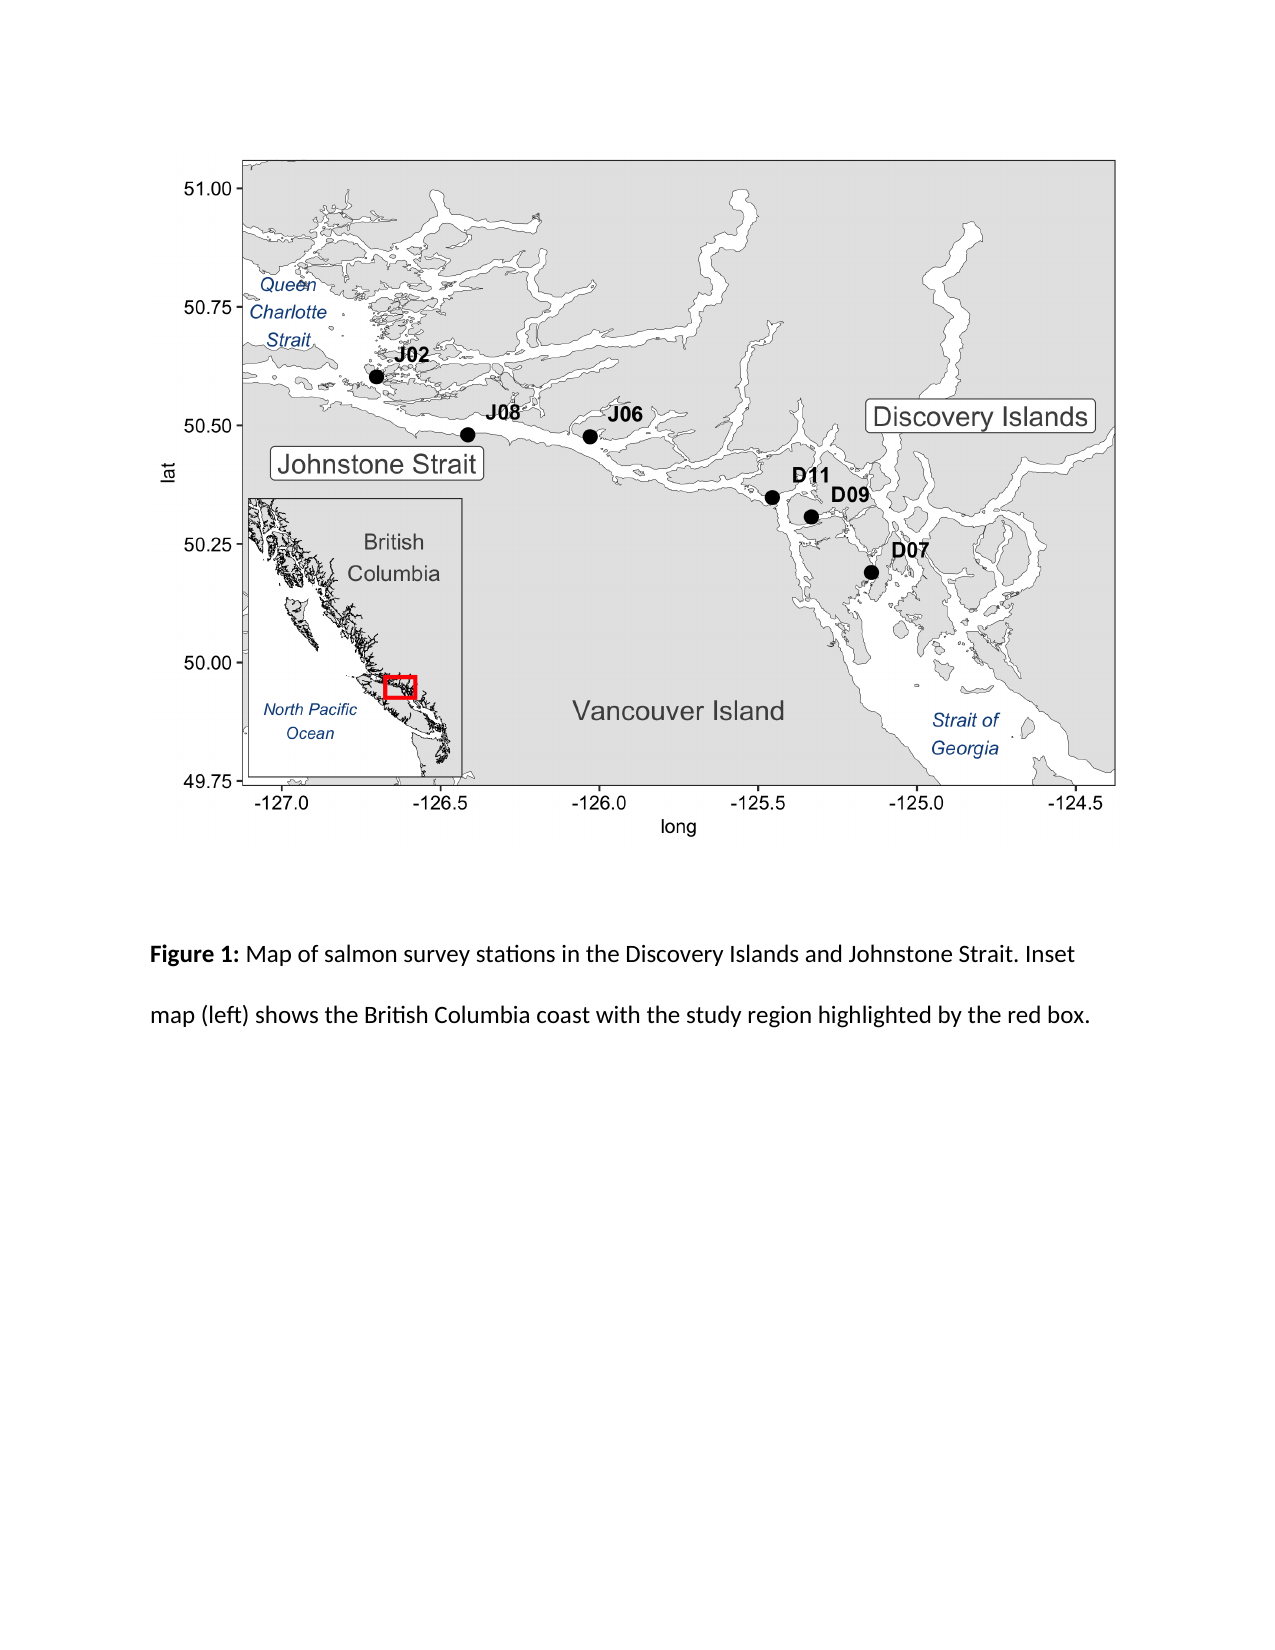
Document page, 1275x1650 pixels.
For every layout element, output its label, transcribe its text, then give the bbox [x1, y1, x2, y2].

text Figure 1: Map of salmon survey stations in the Discovery Islands and Johnstone Strait. Inset map (left) shows the British Columbia coast with the study region highlighted by the red box. [150, 938, 1125, 1029]
picture [150, 150, 1125, 847]
